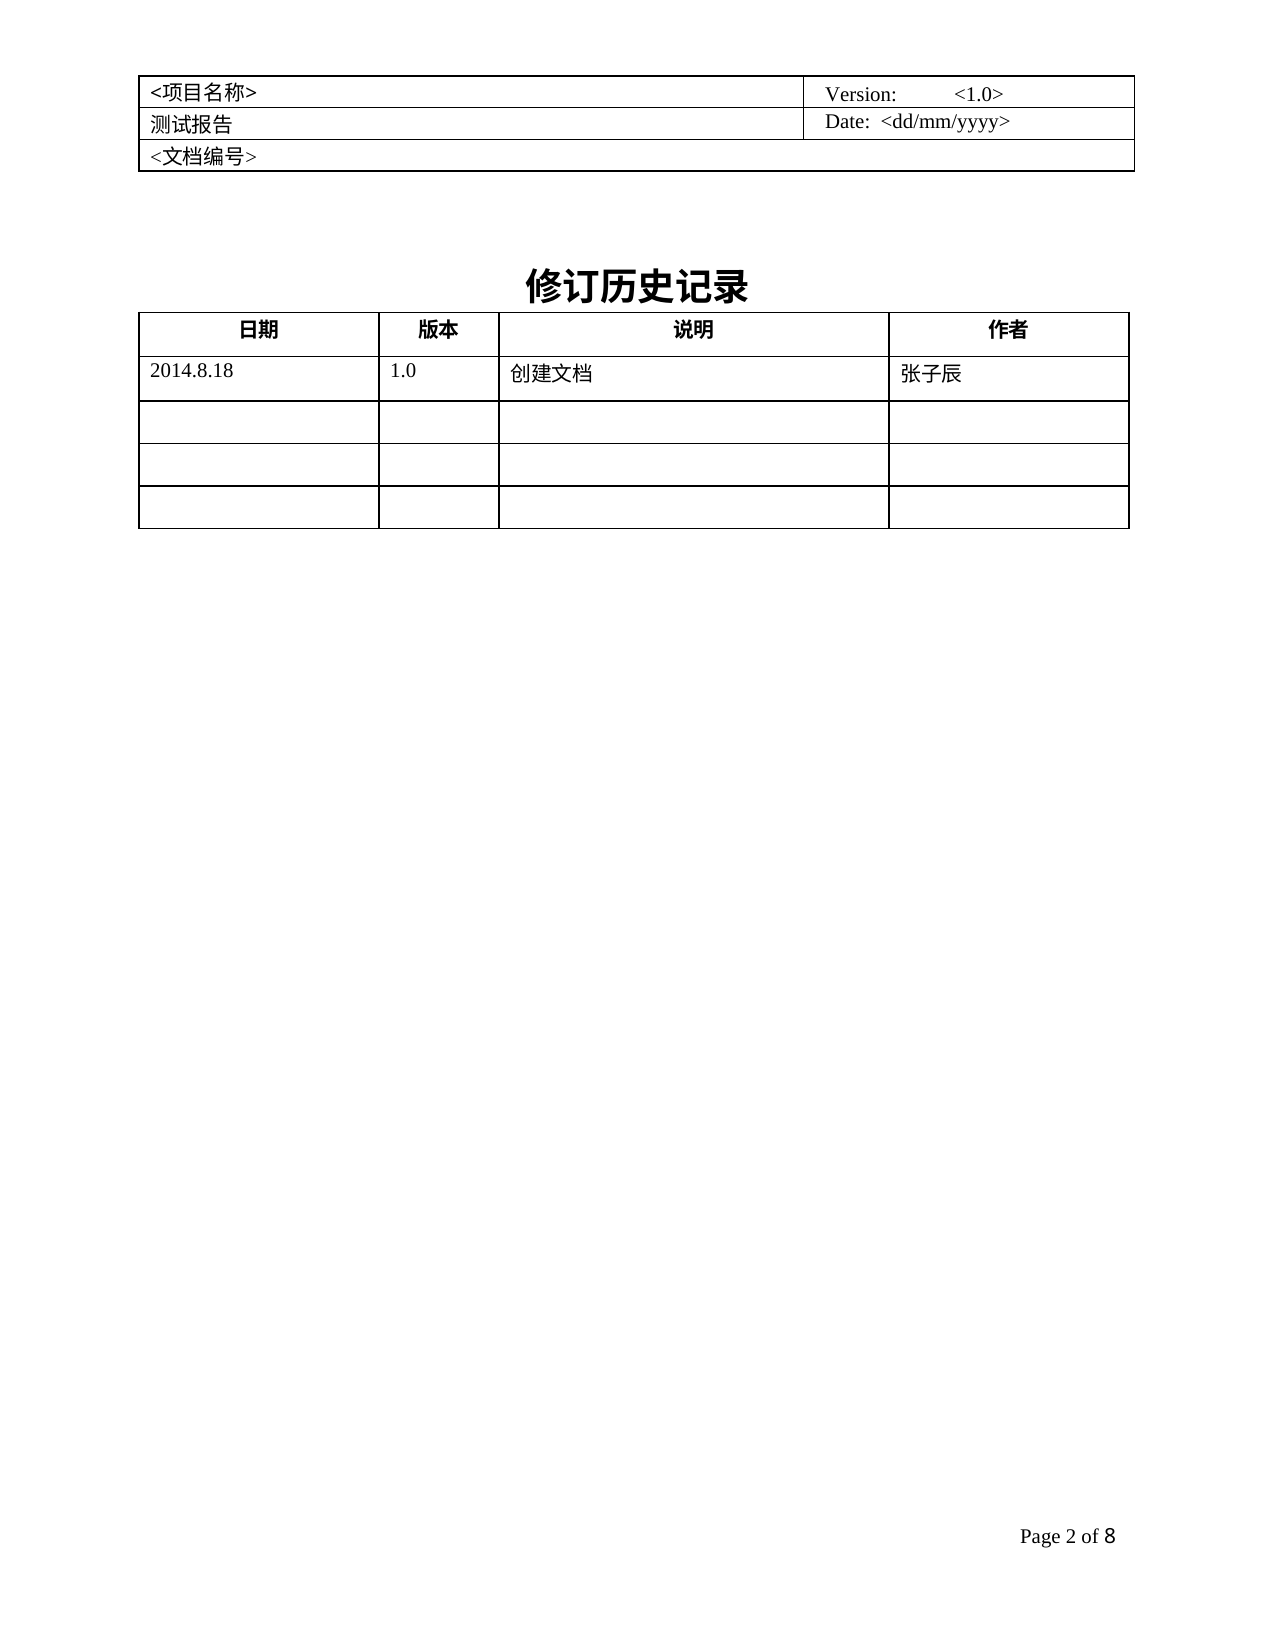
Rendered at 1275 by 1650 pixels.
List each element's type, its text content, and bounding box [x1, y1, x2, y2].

table_cell 张子辰 [890, 357, 1128, 400]
title 修订历史记录 [150, 257, 1125, 312]
table_cell [890, 487, 1128, 528]
table_cell [500, 487, 888, 528]
table_header 版本 [380, 313, 498, 356]
table_cell 2014.8.18 [140, 357, 378, 400]
table_cell [140, 402, 378, 443]
table_cell 1.0 [380, 357, 498, 400]
table_cell [890, 402, 1128, 443]
table_cell [380, 487, 498, 528]
table_header 作者 [890, 313, 1128, 356]
table_cell [140, 444, 378, 485]
table_cell [380, 402, 498, 443]
table_cell [890, 444, 1128, 485]
table_header 日期 [140, 313, 378, 356]
table_cell [140, 487, 378, 528]
table_cell [500, 402, 888, 443]
table_cell 创建文档 [500, 357, 888, 400]
table_cell [500, 444, 888, 485]
table_header 说明 [500, 313, 888, 356]
table_cell [380, 444, 498, 485]
